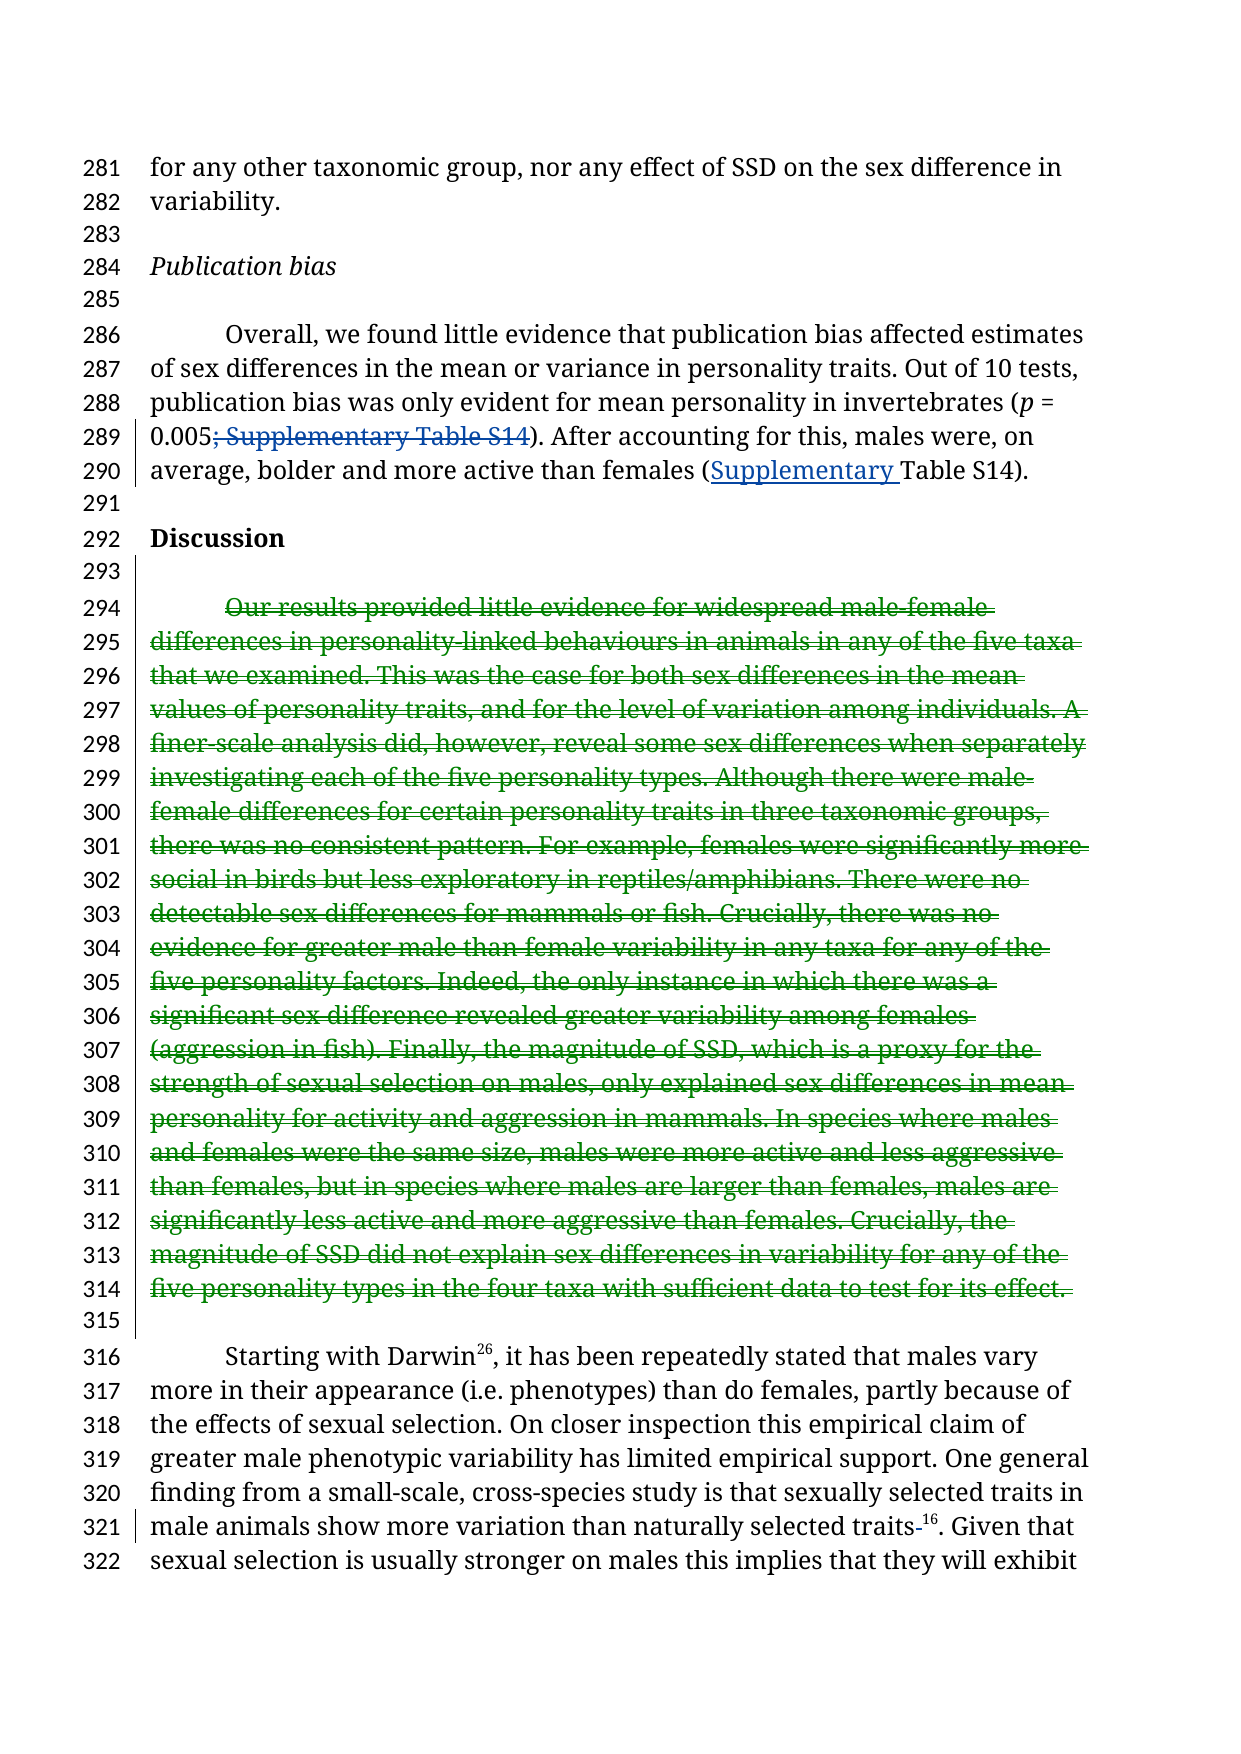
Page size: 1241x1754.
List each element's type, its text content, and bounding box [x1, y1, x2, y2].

text Overall, we found little evidence that publication bias affected estimates of sex differences in the mean or variance in personality traits. Out of 10 tests, publication bias was only evident for mean personality in invertebrates (p = 0.005). After accounting for this, males were, on average, bolder and more active than females (Table S14). [150, 317, 1090, 487]
text Publication bias [150, 249, 1090, 283]
text Discussion [150, 521, 1090, 555]
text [150, 150, 1090, 218]
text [150, 1339, 1090, 1577]
